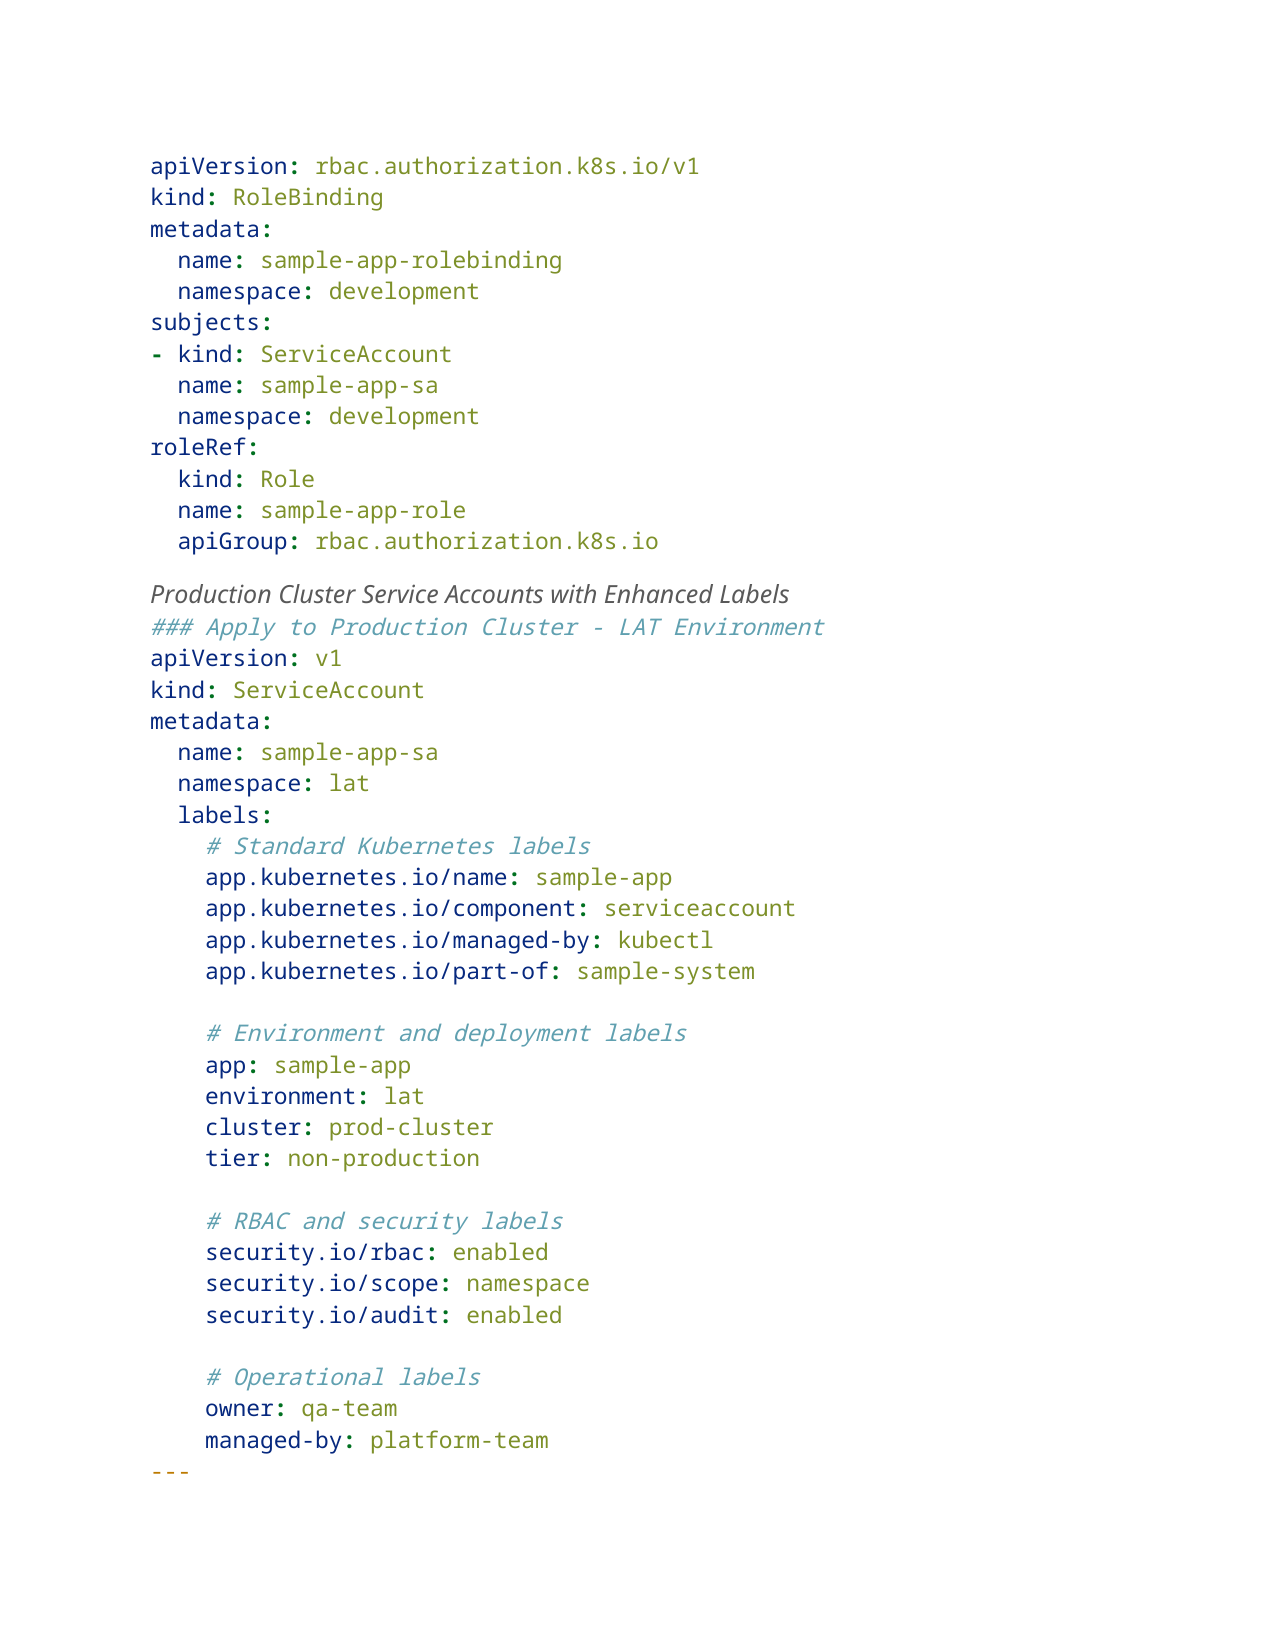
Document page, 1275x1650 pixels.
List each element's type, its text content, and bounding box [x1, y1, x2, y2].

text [150, 611, 1125, 1486]
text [150, 150, 1125, 556]
subtitle Production Cluster Service Accounts with Enhanced Labels [150, 577, 1125, 611]
